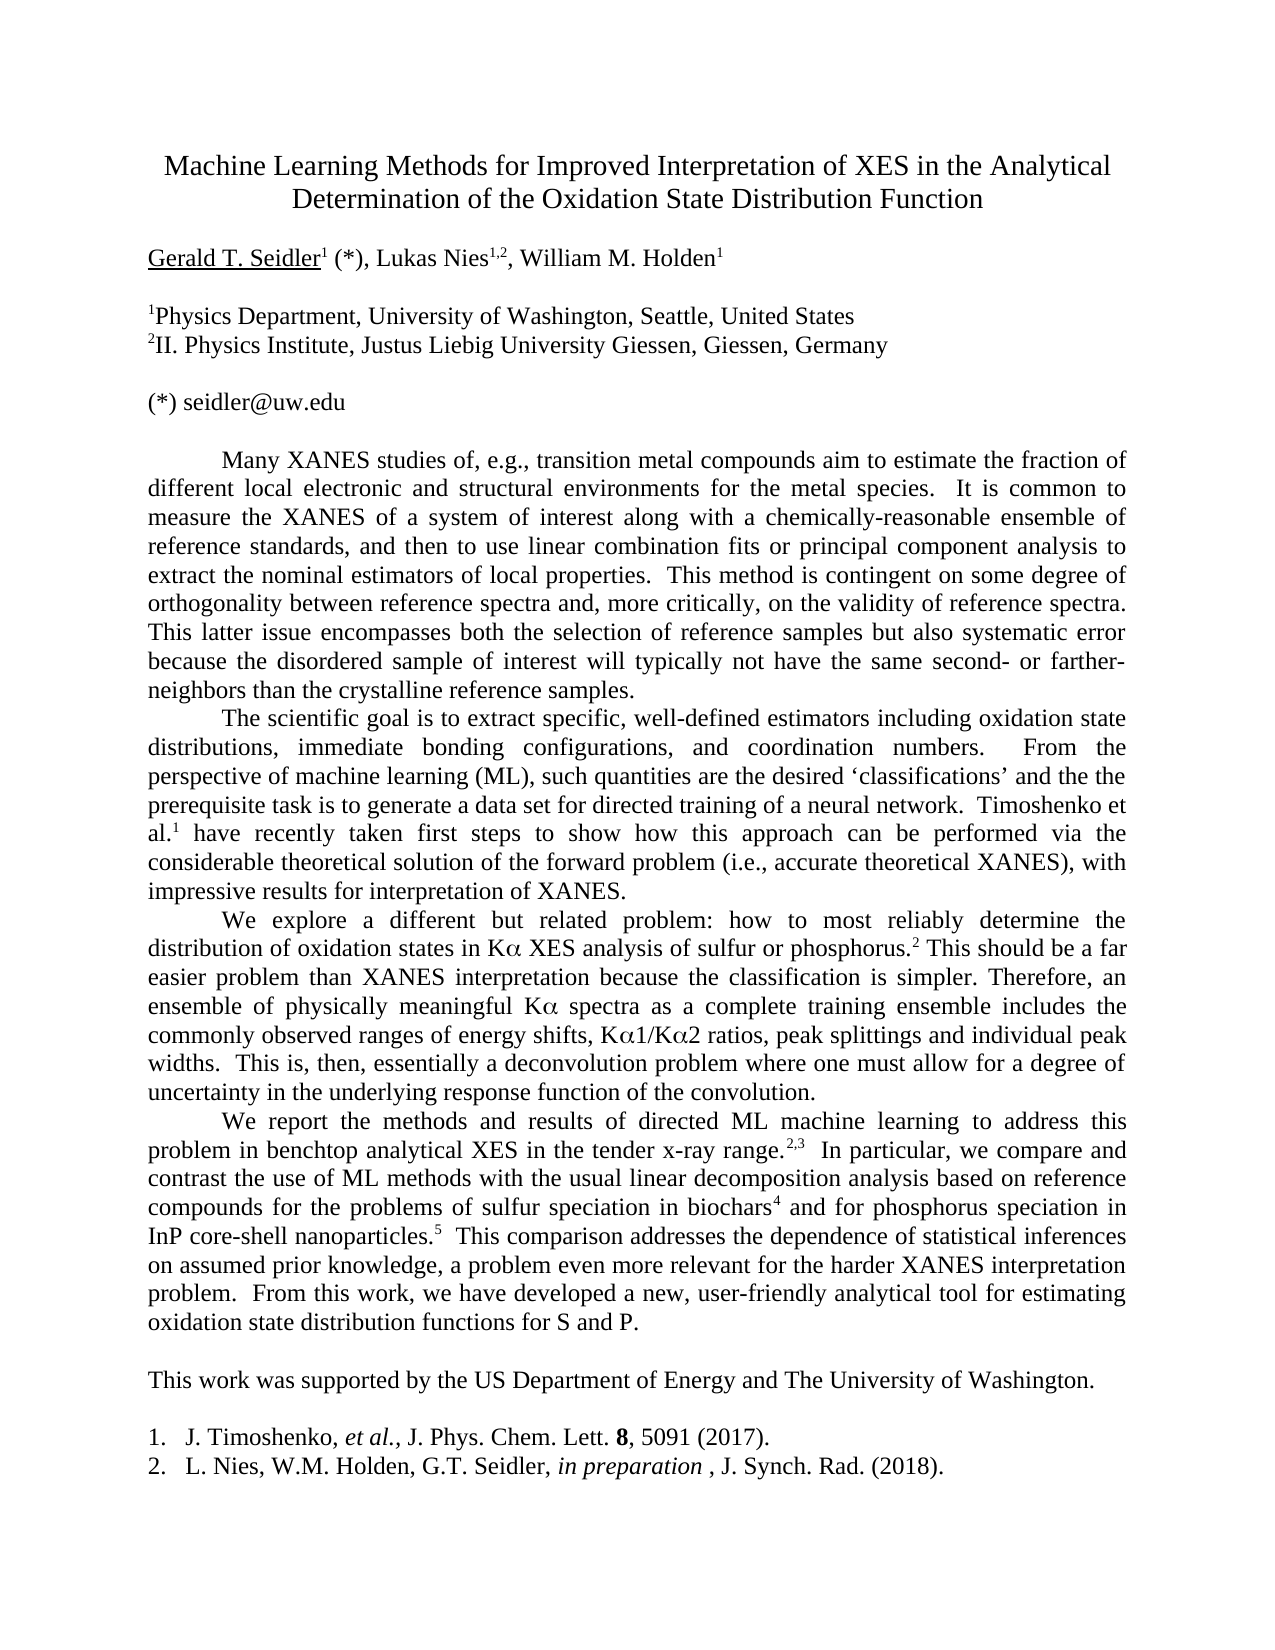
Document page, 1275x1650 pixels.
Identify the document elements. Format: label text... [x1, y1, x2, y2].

text (*) seidler@uw.edu [148, 387, 1127, 416]
text 2II. Physics Institute, Justus Liebig University Giessen, Giessen, Germany [148, 330, 1127, 358]
list L. Nies, W.M. Holden, G.T. Seidler, in preparation , J. Synch. Rad. (2018). [148, 1451, 1127, 1480]
text We explore a different but related problem: how to most reliably determine the distribution of oxidation states in K XES analysis of sulfur or phosphorus.2 This should be a far easier problem than XANES interpretation because the classification is simpler. Therefore, an ensemble of physically meaningful K spectra as a complete training ensemble includes the commonly observed ranges of energy shifts, K1/K2 ratios, peak splittings and individual peak widths. This is, then, essentially a deconvolution problem where one must allow for a degree of uncertainty in the underlying response function of the convolution. [148, 905, 1127, 1106]
text Machine Learning Methods for Improved Interpretation of XES in the Analytical Determination of the Oxidation State Distribution Function [148, 148, 1127, 215]
text Many XANES studies of, e.g., transition metal compounds aim to estimate the fraction of different local electronic and structural environments for the metal species. It is common to measure the XANES of a system of interest along with a chemically-reasonable ensemble of reference standards, and then to use linear combination fits or principal component analysis to extract the nominal estimators of local properties. This method is contingent on some degree of orthogonality between reference spectra and, more critically, on the validity of reference spectra. This latter issue encompasses both the selection of reference samples but also systematic error because the disordered sample of interest will typically not have the same second- or farther-neighbors than the crystalline reference samples. [148, 445, 1127, 703]
text 1Physics Department, University of Washington, Seattle, United States [148, 301, 1127, 330]
text This work was supported by the US Department of Energy and The University of Washington. [148, 1365, 1127, 1393]
text The scientific goal is to extract specific, well-defined estimators including oxidation state distributions, immediate bonding configurations, and coordination numbers. From the perspective of machine learning (ML), such quantities are the desired ‘classifications’ and the the prerequisite task is to generate a data set for directed training of a neural network. Timoshenko et al.1 have recently taken first steps to show how this approach can be performed via the considerable theoretical solution of the forward problem (i.e., accurate theoretical XANES), with impressive results for interpretation of XANES. [148, 703, 1127, 905]
list J. Timoshenko, et al., J. Phys. Chem. Lett. 8, 5091 (2017). [148, 1422, 1127, 1451]
text We report the methods and results of directed ML machine learning to address this problem in benchtop analytical XES in the tender x-ray range.2,3 In particular, we compare and contrast the use of ML methods with the usual linear decomposition analysis based on reference compounds for the problems of sulfur speciation in biochars4 and for phosphorus speciation in InP core-shell nanoparticles.5 This comparison addresses the dependence of statistical inferences on assumed prior knowledge, a problem even more relevant for the harder XANES interpretation problem. From this work, we have developed a new, user-friendly analytical tool for estimating oxidation state distribution functions for S and P. [148, 1106, 1127, 1336]
text Gerald T. Seidler1 (*), Lukas Nies1,2, William M. Holden1 [148, 243, 1127, 272]
